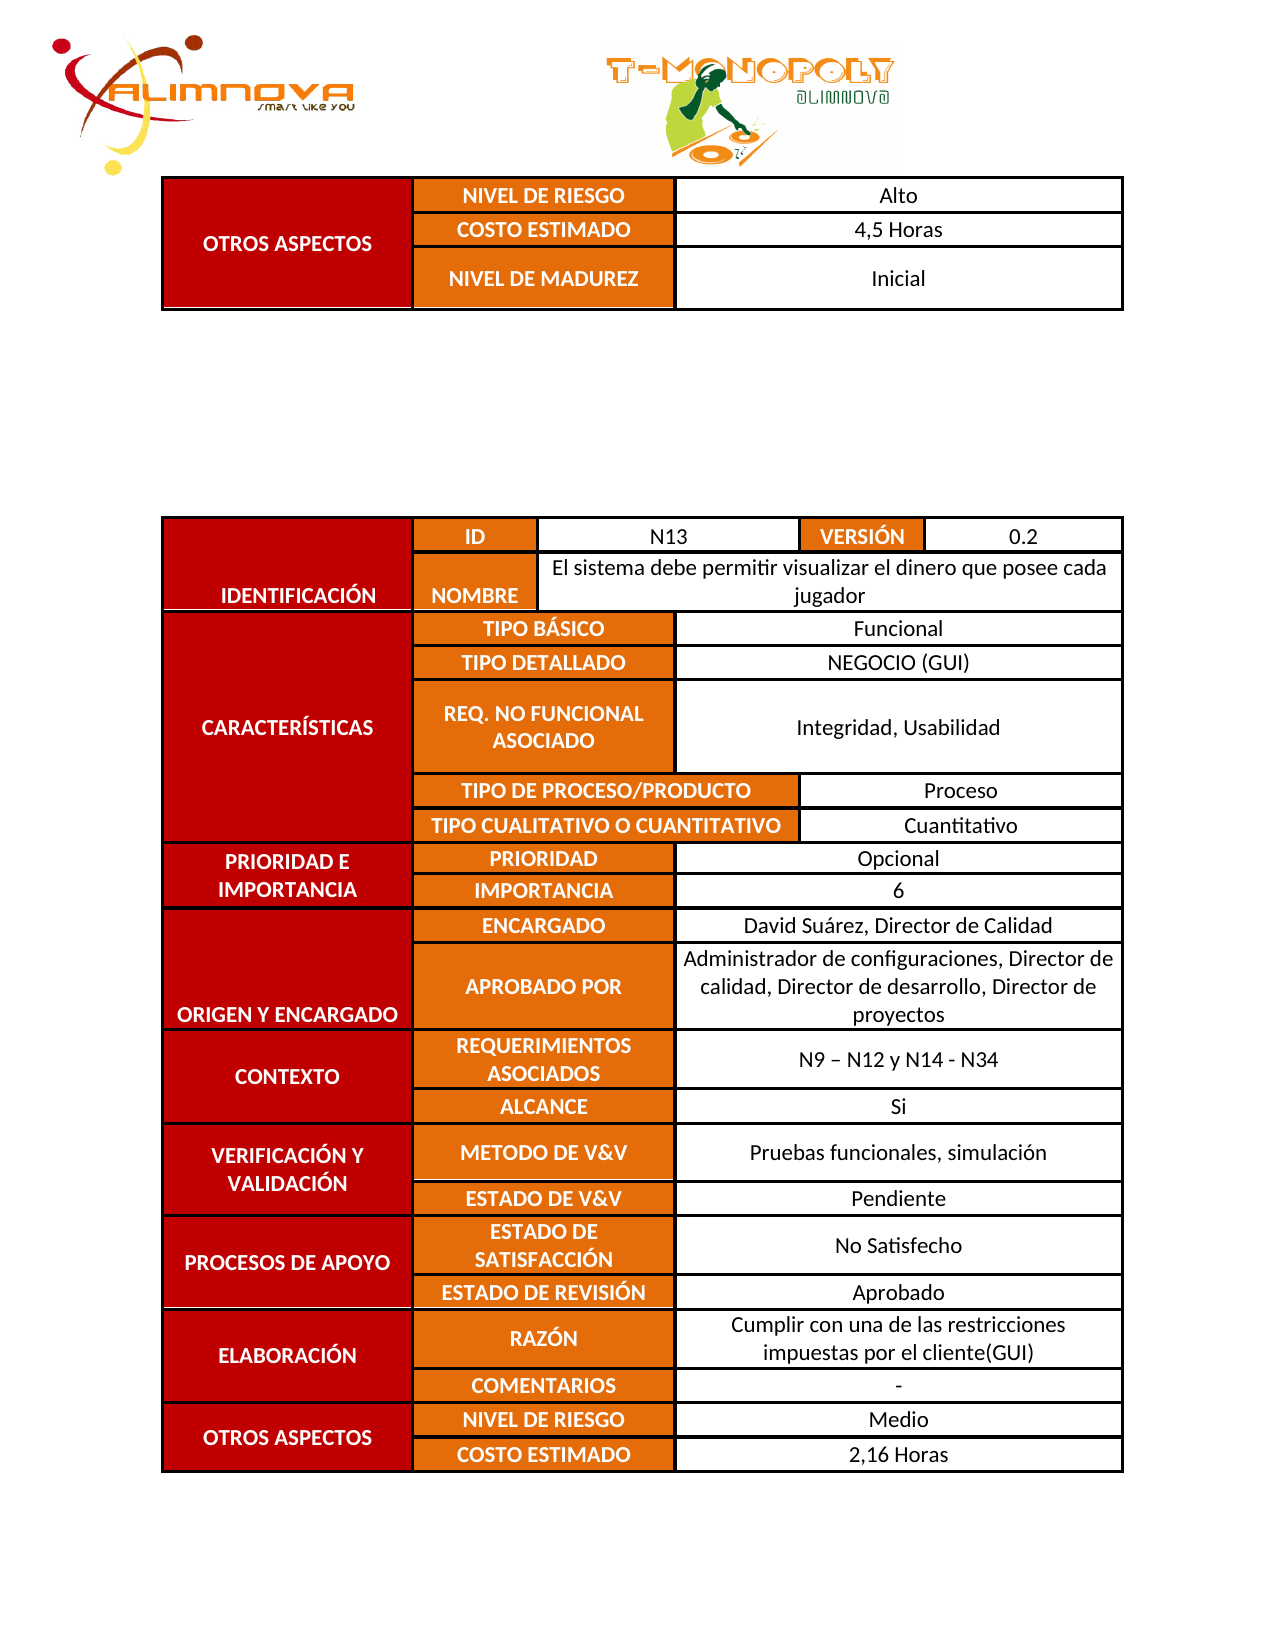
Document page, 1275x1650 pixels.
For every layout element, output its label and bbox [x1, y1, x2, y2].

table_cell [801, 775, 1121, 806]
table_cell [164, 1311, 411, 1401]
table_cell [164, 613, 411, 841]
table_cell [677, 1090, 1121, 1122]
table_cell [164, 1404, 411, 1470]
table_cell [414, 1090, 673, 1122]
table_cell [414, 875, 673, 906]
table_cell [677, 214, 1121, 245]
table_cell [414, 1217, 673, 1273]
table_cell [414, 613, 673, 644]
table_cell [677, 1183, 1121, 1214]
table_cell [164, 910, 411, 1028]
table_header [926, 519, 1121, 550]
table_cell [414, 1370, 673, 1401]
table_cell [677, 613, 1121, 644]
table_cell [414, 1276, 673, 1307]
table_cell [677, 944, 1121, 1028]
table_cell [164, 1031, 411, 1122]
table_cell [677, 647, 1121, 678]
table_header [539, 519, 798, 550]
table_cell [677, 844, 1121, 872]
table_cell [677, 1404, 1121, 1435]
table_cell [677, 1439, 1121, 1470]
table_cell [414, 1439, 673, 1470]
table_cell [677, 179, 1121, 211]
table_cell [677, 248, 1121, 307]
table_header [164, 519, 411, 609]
picture [48, 33, 356, 177]
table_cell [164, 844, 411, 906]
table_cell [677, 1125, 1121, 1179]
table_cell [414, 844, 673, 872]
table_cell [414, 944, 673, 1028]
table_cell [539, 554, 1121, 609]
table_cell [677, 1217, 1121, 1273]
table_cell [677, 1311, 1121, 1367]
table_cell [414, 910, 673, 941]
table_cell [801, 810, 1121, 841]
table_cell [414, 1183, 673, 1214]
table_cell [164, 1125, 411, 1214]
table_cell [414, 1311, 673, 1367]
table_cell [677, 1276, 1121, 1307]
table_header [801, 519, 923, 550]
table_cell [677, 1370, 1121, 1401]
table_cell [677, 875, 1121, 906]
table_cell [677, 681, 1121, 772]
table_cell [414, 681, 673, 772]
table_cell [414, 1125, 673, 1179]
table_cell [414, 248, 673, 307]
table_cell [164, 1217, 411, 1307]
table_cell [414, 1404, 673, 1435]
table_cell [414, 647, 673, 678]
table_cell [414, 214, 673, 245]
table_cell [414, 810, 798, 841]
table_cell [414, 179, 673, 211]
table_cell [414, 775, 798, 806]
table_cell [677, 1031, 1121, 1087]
picture [601, 43, 902, 176]
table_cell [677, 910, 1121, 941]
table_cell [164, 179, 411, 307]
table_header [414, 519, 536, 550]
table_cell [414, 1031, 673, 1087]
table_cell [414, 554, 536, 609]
